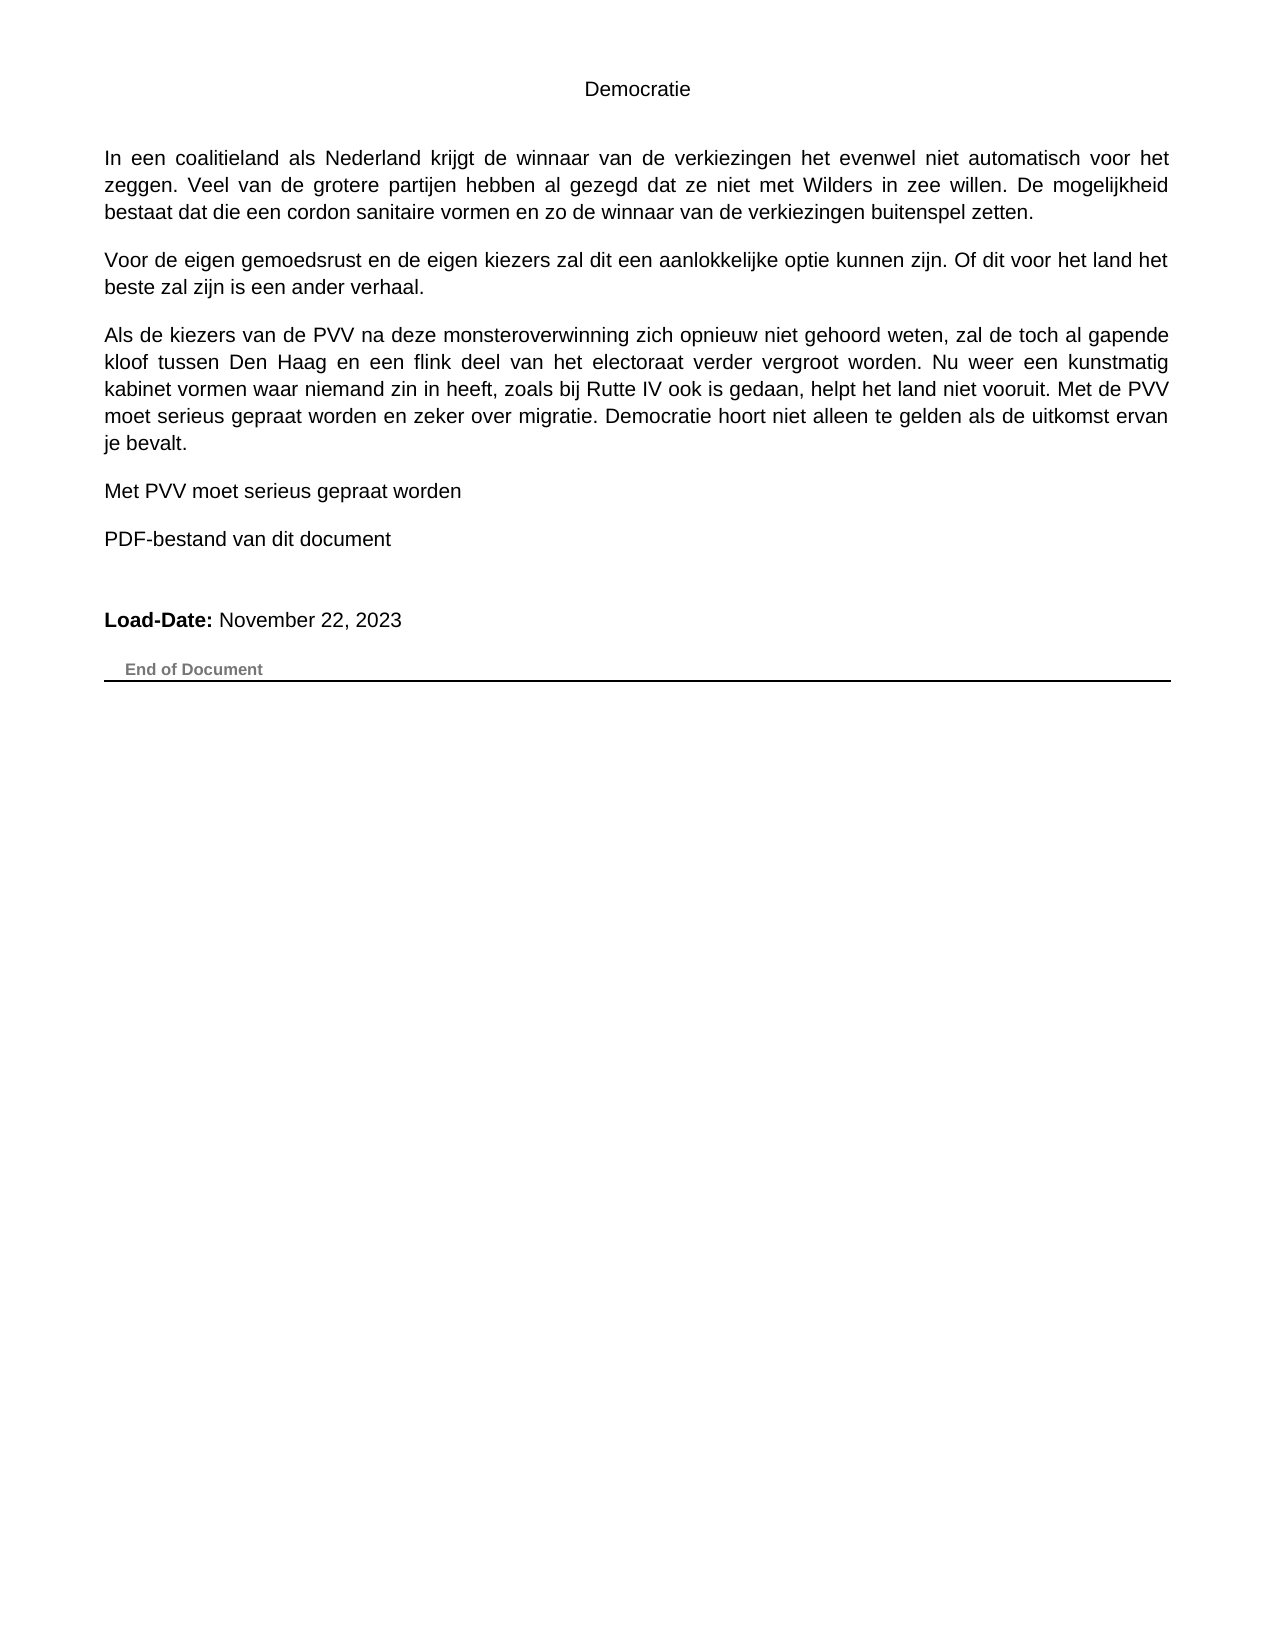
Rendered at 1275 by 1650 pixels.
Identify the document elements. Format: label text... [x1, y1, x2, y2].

text Met PVV moet serieus gepraat worden [104, 476, 1171, 503]
text Als de kiezers van de PVV na deze monsteroverwinning zich opnieuw niet gehoord weten, zal de toch al gapende kloof tussen Den Haag en een flink deel van het electoraat verder vergroot worden. Nu weer een kunstmatig kabinet vormen waar niemand zin in heeft, zoals bij Rutte IV ook is gedaan, helpt het land niet vooruit. Met de PVV moet serieus gepraat worden en zeker over migratie. Democratie hoort niet alleen te gelden als de uitkomst ervan je bevalt. [104, 319, 1171, 455]
text Voor de eigen gemoedsrust en de eigen kiezers zal dit een aanlokkelijke optie kunnen zijn. Of dit voor het land het beste zal zijn is een ander verhaal. [104, 244, 1171, 298]
text Load-Date: November 22, 2023 [104, 576, 1171, 631]
text PDF-bestand van dit document [104, 523, 1171, 551]
text In een coalitieland als Nederland krijgt de winnaar van de verkiezingen het evenwel niet automatisch voor het zeggen. Veel van de grotere partijen hebben al gezegd dat ze niet met Wilders in zee willen. De mogelijkheid bestaat dat die een cordon sanitaire vormen en zo de winnaar van de verkiezingen buitenspel zetten. [104, 142, 1171, 223]
text End of Document [125, 660, 1171, 679]
